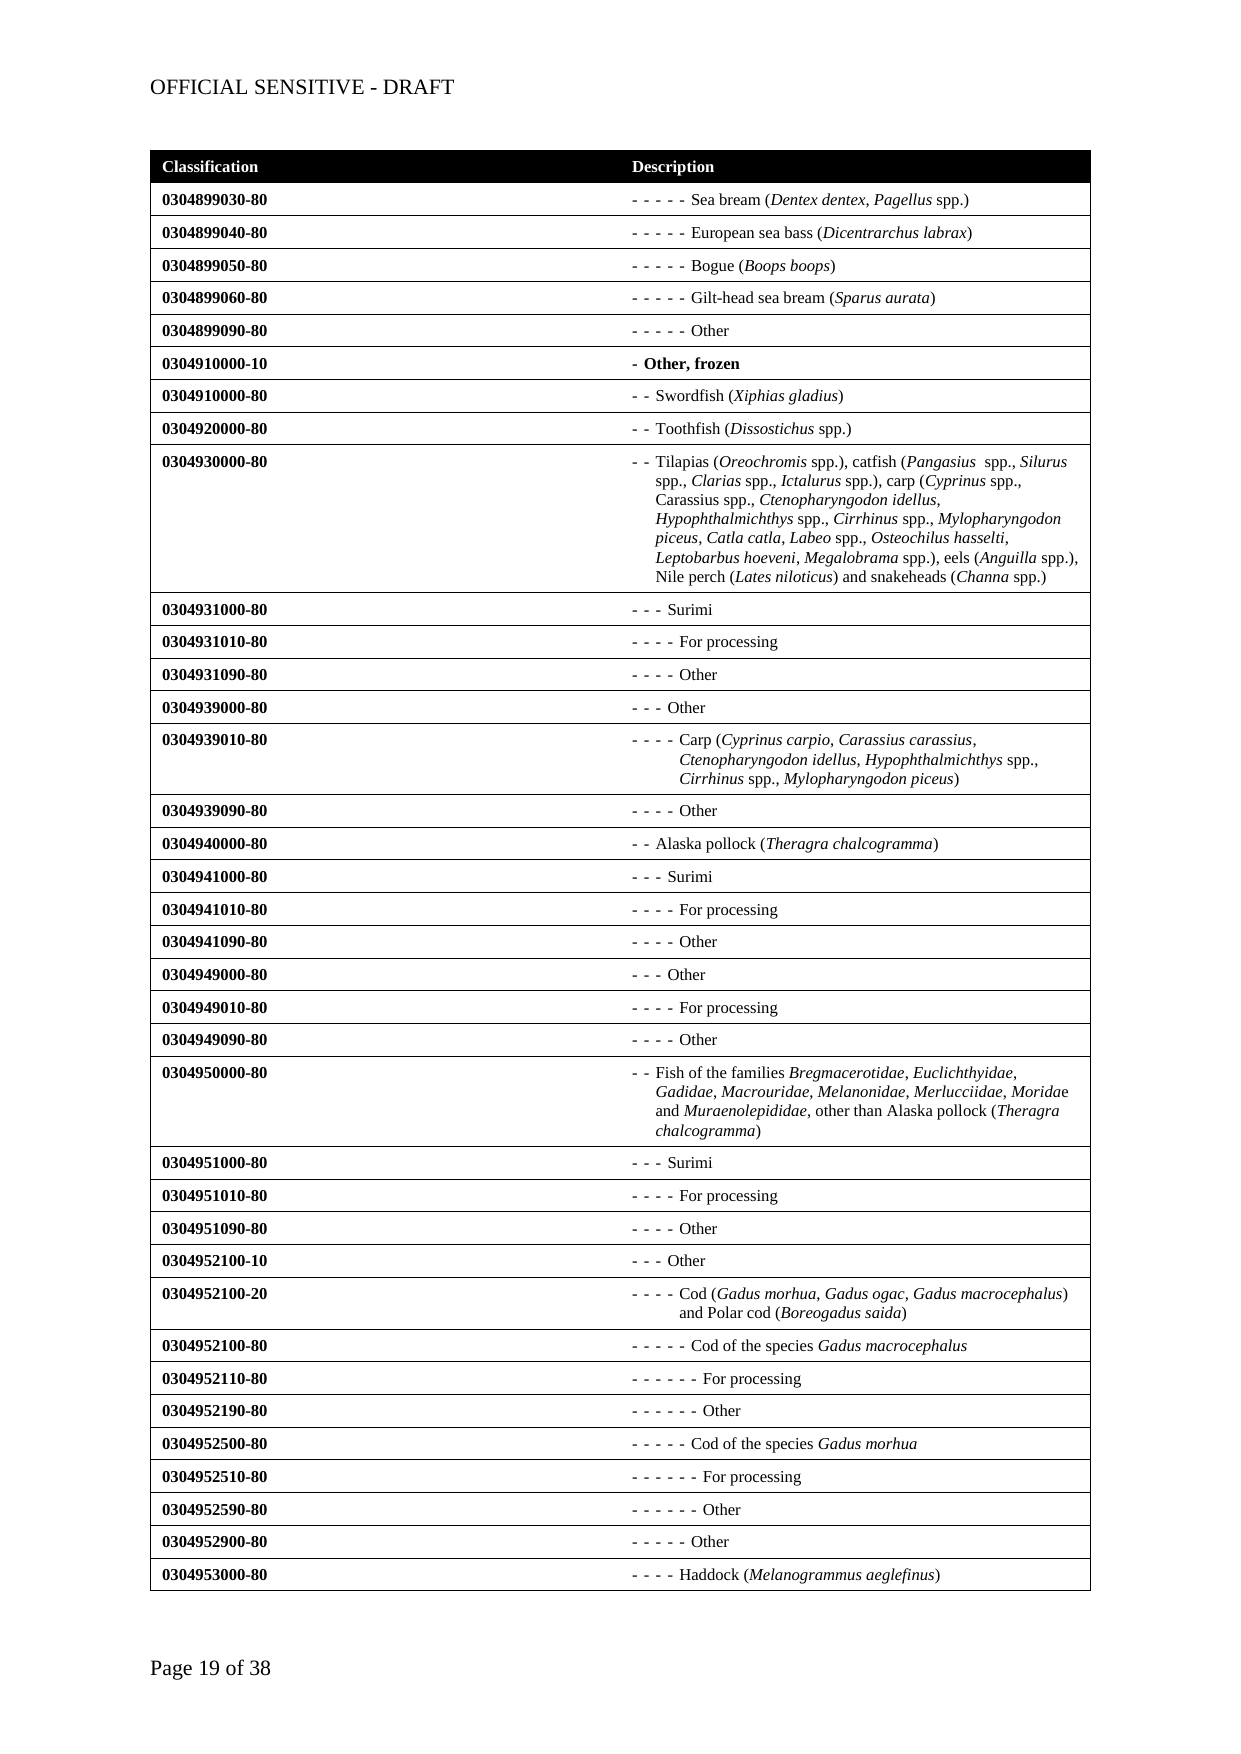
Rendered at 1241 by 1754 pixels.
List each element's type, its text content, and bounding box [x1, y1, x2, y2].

table_cell 0304941090-80 [151, 926, 621, 957]
table_cell - - - - - Gilt-head sea bream (Sparus aurata ) [621, 282, 1090, 313]
table_cell - - - - - - Other [621, 1493, 1090, 1525]
table_cell - - - - For processing [621, 626, 1090, 657]
table_cell 0304899040-80 [151, 216, 621, 248]
table_cell - - - Surimi [621, 1147, 1090, 1178]
table_cell 0304910000-10 [151, 347, 621, 379]
table_cell 0304939000-80 [151, 691, 621, 723]
table_cell - - - - For processing [621, 1180, 1090, 1211]
table_cell - - - - - Other [621, 1526, 1090, 1557]
table_header Description [621, 151, 1090, 183]
table_cell 0304930000-80 [151, 445, 621, 592]
table_cell 0304953000-80 [151, 1559, 621, 1590]
table_cell - - Toothfish (Dissostichus spp.) [621, 413, 1090, 444]
table_cell - - - Surimi [621, 860, 1090, 892]
table_cell 0304952900-80 [151, 1526, 621, 1557]
table_cell 0304952190-80 [151, 1395, 621, 1427]
table_cell - - - - - European sea bass (Dicentrarchus labrax ) [621, 216, 1090, 248]
table_cell 0304952510-80 [151, 1460, 621, 1492]
table_cell - Other, frozen [621, 347, 1090, 379]
table_cell 0304920000-80 [151, 413, 621, 444]
table_cell 0304931000-80 [151, 593, 621, 625]
table_cell - - Alaska pollock (Theragra chalcogramma ) [621, 828, 1090, 859]
table_cell - - - - - - For processing [621, 1460, 1090, 1492]
table_cell 0304949000-80 [151, 959, 621, 990]
table_cell 0304899090-80 [151, 315, 621, 346]
table_cell 0304939090-80 [151, 795, 621, 827]
table_cell - - - Surimi [621, 593, 1090, 625]
table_cell - - Tilapias (Oreochromis spp.), catfish (Pangasius spp., Silurus spp., Clarias spp., Ictalurus spp.), carp (Cyprinus spp., Carassius spp., Ctenopharyngodon idellus , Hypophthalmichthys spp., Cirrhinus spp., Mylopharyngodon piceus , Catla catla , Labeo spp., Osteochilus hasselti , Leptobarbus hoeveni , Megalobrama spp.), eels (Anguilla spp.), Nile perch (Lates niloticus ) and snakeheads (Channa spp.) [621, 445, 1090, 592]
table_cell - - - Other [621, 959, 1090, 990]
table_cell - - Fish of the families Bregmacerotidae , Euclichthyidae , Gadidae , Macrouridae , Melanonidae , Merlucciidae , Morida e and Muraenolepididae , other than Alaska pollock (Theragra chalcogramma ) [621, 1057, 1090, 1146]
table_cell 0304950000-80 [151, 1057, 621, 1146]
table_cell - - - Other [621, 691, 1090, 723]
table_cell 0304949010-80 [151, 991, 621, 1023]
table_cell - - - - For processing [621, 893, 1090, 925]
table_cell 0304949090-80 [151, 1024, 621, 1056]
table_cell 0304952100-80 [151, 1330, 621, 1361]
table_cell - - - - Carp (Cyprinus carpio , Carassius carassius , Ctenopharyngodon idellus , Hypophthalmichthys spp., Cirrhinus spp., Mylopharyngodon piceus ) [621, 724, 1090, 794]
table_cell 0304951010-80 [151, 1180, 621, 1211]
table_cell - - - - Other [621, 1212, 1090, 1244]
table_cell 0304899050-80 [151, 249, 621, 281]
table_cell - - Swordfish (Xiphias gladius ) [621, 380, 1090, 412]
table_cell 0304952500-80 [151, 1428, 621, 1459]
table_cell 0304941010-80 [151, 893, 621, 925]
table_cell - - - - - - For processing [621, 1362, 1090, 1394]
table_cell 0304951090-80 [151, 1212, 621, 1244]
table_cell - - - - Cod (Gadus morhua , Gadus ogac , Gadus macrocephalus ) and Polar cod (Boreogadus saida ) [621, 1278, 1090, 1328]
table_cell 0304952100-20 [151, 1278, 621, 1328]
table_cell - - - - - Sea bream (Dentex dentex , Pagellus spp.) [621, 183, 1090, 215]
table_cell 0304940000-80 [151, 828, 621, 859]
table_cell - - - - Other [621, 659, 1090, 690]
table_cell 0304951000-80 [151, 1147, 621, 1178]
table_cell 0304941000-80 [151, 860, 621, 892]
table_header Classification [151, 151, 621, 183]
table_cell 0304939010-80 [151, 724, 621, 794]
table_cell - - - - Other [621, 926, 1090, 957]
table_cell 0304952590-80 [151, 1493, 621, 1525]
table_cell - - - - - Cod of the species Gadus morhua [621, 1428, 1090, 1459]
table_cell 0304931090-80 [151, 659, 621, 690]
table_cell - - - - For processing [621, 991, 1090, 1023]
table_cell 0304952100-10 [151, 1245, 621, 1277]
table_cell - - - Other [621, 1245, 1090, 1277]
table_cell 0304910000-80 [151, 380, 621, 412]
table_cell 0304931010-80 [151, 626, 621, 657]
table_cell 0304899030-80 [151, 183, 621, 215]
table_cell - - - - - Cod of the species Gadus macrocephalus [621, 1330, 1090, 1361]
table_cell - - - - - Bogue (Boops boops ) [621, 249, 1090, 281]
table_cell - - - - Haddock (Melanogrammus aeglefinus ) [621, 1559, 1090, 1590]
table_cell 0304899060-80 [151, 282, 621, 313]
table_cell - - - - Other [621, 1024, 1090, 1056]
table_cell - - - - - Other [621, 315, 1090, 346]
table_cell 0304952110-80 [151, 1362, 621, 1394]
table_cell - - - - - - Other [621, 1395, 1090, 1427]
table_cell - - - - Other [621, 795, 1090, 827]
